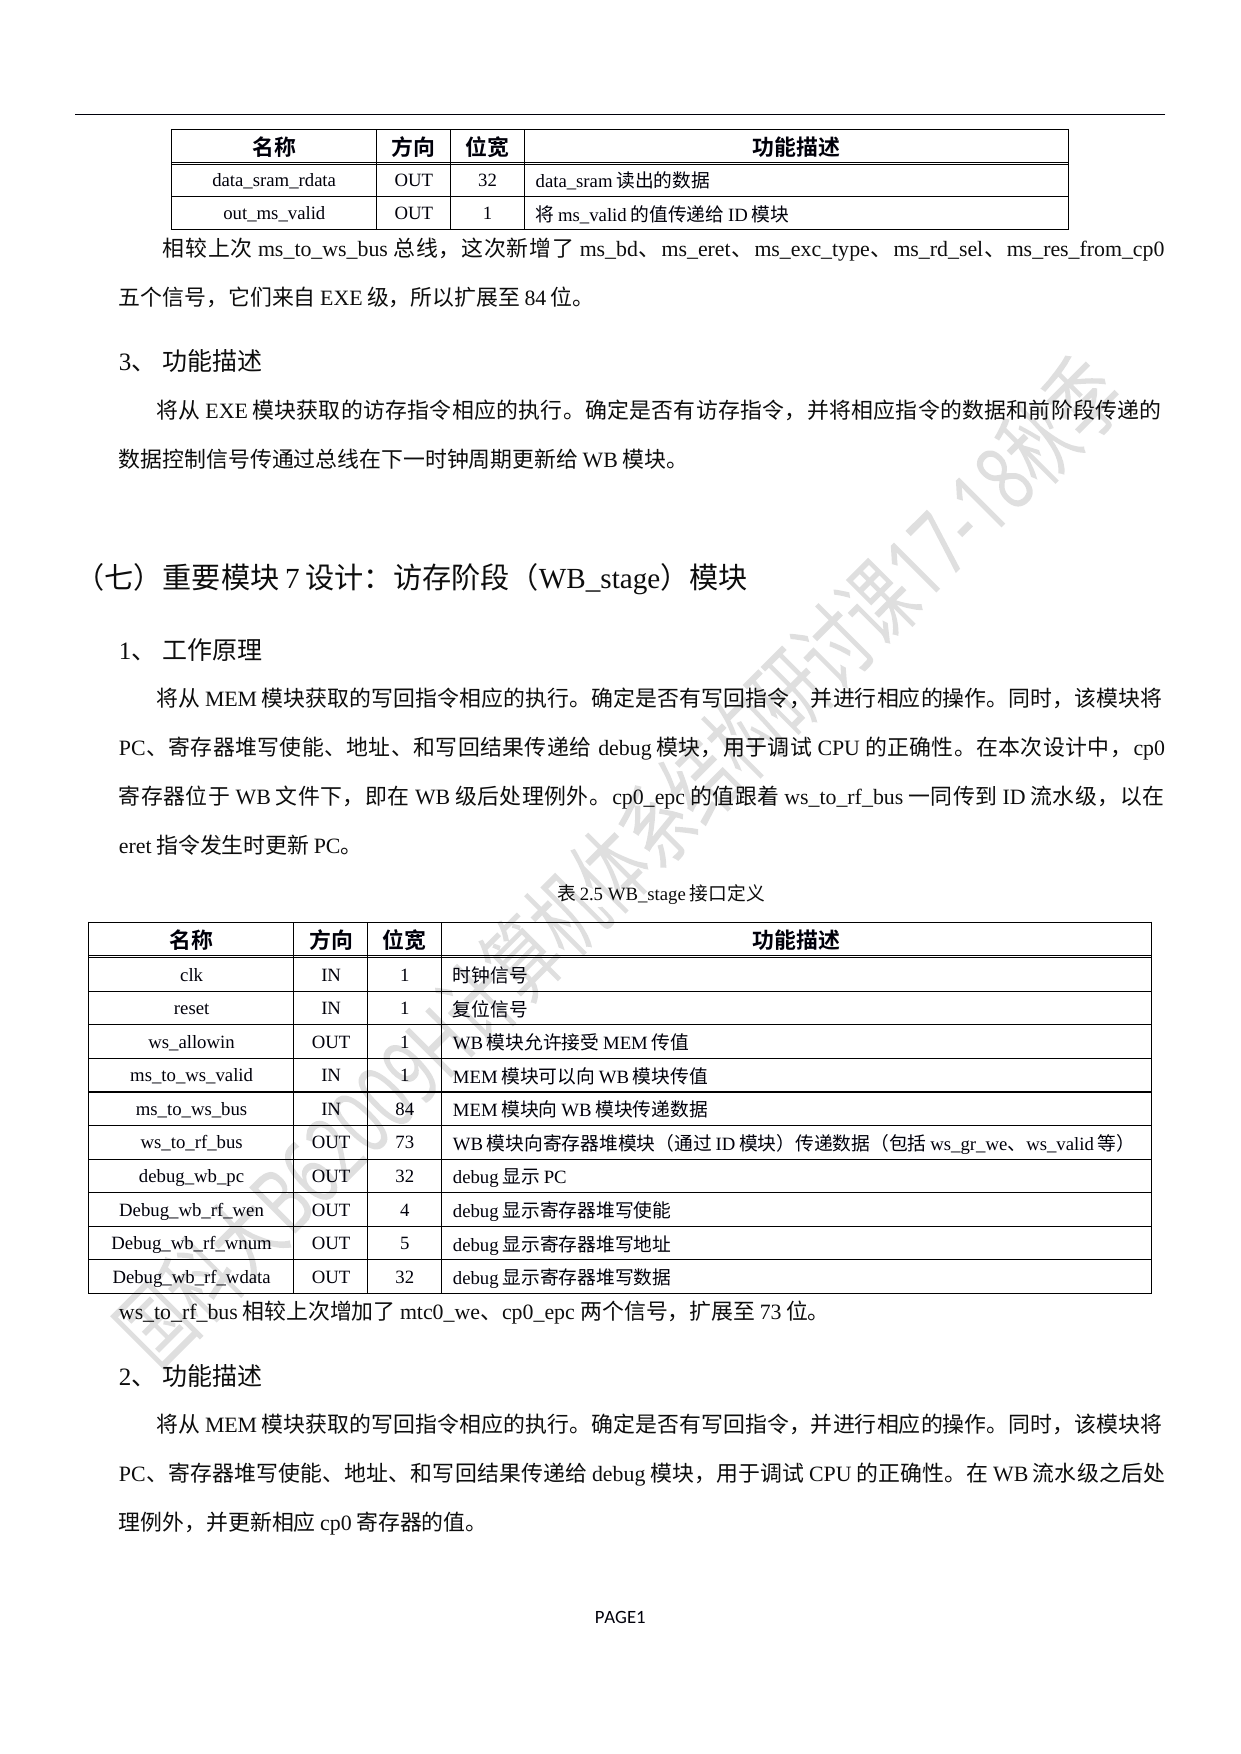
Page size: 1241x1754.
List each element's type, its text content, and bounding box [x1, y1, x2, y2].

table_cell 时钟信号 [442, 958, 1151, 991]
table_cell Debug_wb_rf_wdata [89, 1260, 293, 1293]
table_cell IN [294, 1059, 367, 1091]
table_cell debug显示寄存器堆写使能 [442, 1193, 1151, 1226]
table_cell 将ms_valid的值传递给ID模块 [525, 197, 1068, 229]
table_cell 32 [368, 1160, 441, 1192]
table_cell OUT [294, 1227, 367, 1259]
table_cell OUT [294, 1126, 367, 1158]
text 将从EXE模块获取的访存指令相应的执行。确定是否有访存指令，并将相应指令的数据和前阶段传递的数据控制信号传通过总线在下一时钟周期更新给WB模块。 [119, 392, 1165, 474]
table_cell 复位信号 [442, 992, 1151, 1024]
table_header 方向 [377, 130, 450, 162]
table_cell debug_wb_pc [89, 1160, 293, 1192]
table_cell MEM模块向WB模块传递数据 [442, 1093, 1151, 1125]
text 将从MEM模块获取的写回指令相应的执行。确定是否有写回指令，并进行相应的操作。同时，该模块将PC、寄存器堆写使能、地址、和写回结果传递给debug模块，用于调试CPU的正确性。在WB流水级之后处理例外，并更新相应cp0寄存器的值。 [119, 1407, 1165, 1537]
table_cell ms_to_ws_valid [89, 1059, 293, 1091]
list 功能描述 [119, 1342, 1165, 1407]
table_header 名称 [89, 923, 293, 955]
table_cell 73 [368, 1126, 441, 1158]
table_cell IN [294, 1093, 367, 1125]
text 相较上次ms_to_ws_bus总线，这次新增了ms_bd、ms_eret、ms_exc_type、ms_rd_sel、ms_res_from_cp0五个信号，它们来自EXE级，所以扩展至84位。 [119, 230, 1165, 312]
table_header 位宽 [368, 923, 441, 955]
table_cell 5 [368, 1227, 441, 1259]
table_cell out_ms_valid [172, 197, 376, 229]
list 功能描述 [119, 327, 1165, 392]
table_cell 1 [368, 1059, 441, 1091]
table_cell ms_to_ws_bus [89, 1093, 293, 1125]
table_cell 84 [368, 1093, 441, 1125]
table_cell MEM模块可以向WB模块传值 [442, 1059, 1151, 1091]
list 工作原理 [119, 616, 1165, 681]
table_header 功能描述 [525, 130, 1068, 162]
table_cell OUT [294, 1160, 367, 1192]
text 将从MEM模块获取的写回指令相应的执行。确定是否有写回指令，并进行相应的操作。同时，该模块将PC、寄存器堆写使能、地址、和写回结果传递给debug模块，用于调试CPU的正确性。在本次设计中，cp0寄存器位于WB文件下，即在WB级后处理例外。cp0_epc的值跟着ws_to_rf_bus一同传到ID流水级，以在eret指令发生时更新PC。 [119, 681, 1165, 860]
table_cell ws_allowin [89, 1025, 293, 1058]
table_cell IN [294, 958, 367, 991]
table_header 功能描述 [442, 923, 1151, 955]
table_cell Debug_wb_rf_wnum [89, 1227, 293, 1259]
table_cell 32 [368, 1260, 441, 1293]
text （七）重要模块7设计：访存阶段（WB_stage）模块 [75, 543, 1165, 608]
table_cell clk [89, 958, 293, 991]
table_cell data_sram读出的数据 [525, 165, 1068, 196]
table_cell OUT [294, 1193, 367, 1226]
table_cell debug显示寄存器堆写地址 [442, 1227, 1151, 1259]
table_cell WB模块向寄存器堆模块（通过ID模块）传递数据（包括ws_gr_we、ws_valid等） [442, 1126, 1151, 1158]
table_cell 1 [451, 197, 524, 229]
table_cell OUT [377, 197, 450, 229]
table_cell OUT [294, 1260, 367, 1293]
table_cell IN [294, 992, 367, 1024]
table_cell 4 [368, 1193, 441, 1226]
table_cell reset [89, 992, 293, 1024]
table_cell ws_to_rf_bus [89, 1126, 293, 1158]
table_cell WB模块允许接受MEM传值 [442, 1025, 1151, 1058]
table_cell 32 [451, 165, 524, 196]
table_cell Debug_wb_rf_wen [89, 1193, 293, 1226]
text 表2.5 WB_stage接口定义 [119, 876, 1165, 908]
table_cell debug显示PC [442, 1160, 1151, 1192]
table_header 名称 [172, 130, 376, 162]
table_cell debug显示寄存器堆写数据 [442, 1260, 1151, 1293]
table_cell OUT [294, 1025, 367, 1058]
table_header 方向 [294, 923, 367, 955]
table_cell data_sram_rdata [172, 165, 376, 196]
table_cell 1 [368, 1025, 441, 1058]
table_cell 1 [368, 958, 441, 991]
text ws_to_rf_bus相较上次增加了mtc0_we、cp0_epc 两个信号，扩展至73位。 [75, 1294, 1165, 1326]
table_cell 1 [368, 992, 441, 1024]
table_header 位宽 [451, 130, 524, 162]
table_cell OUT [377, 165, 450, 196]
